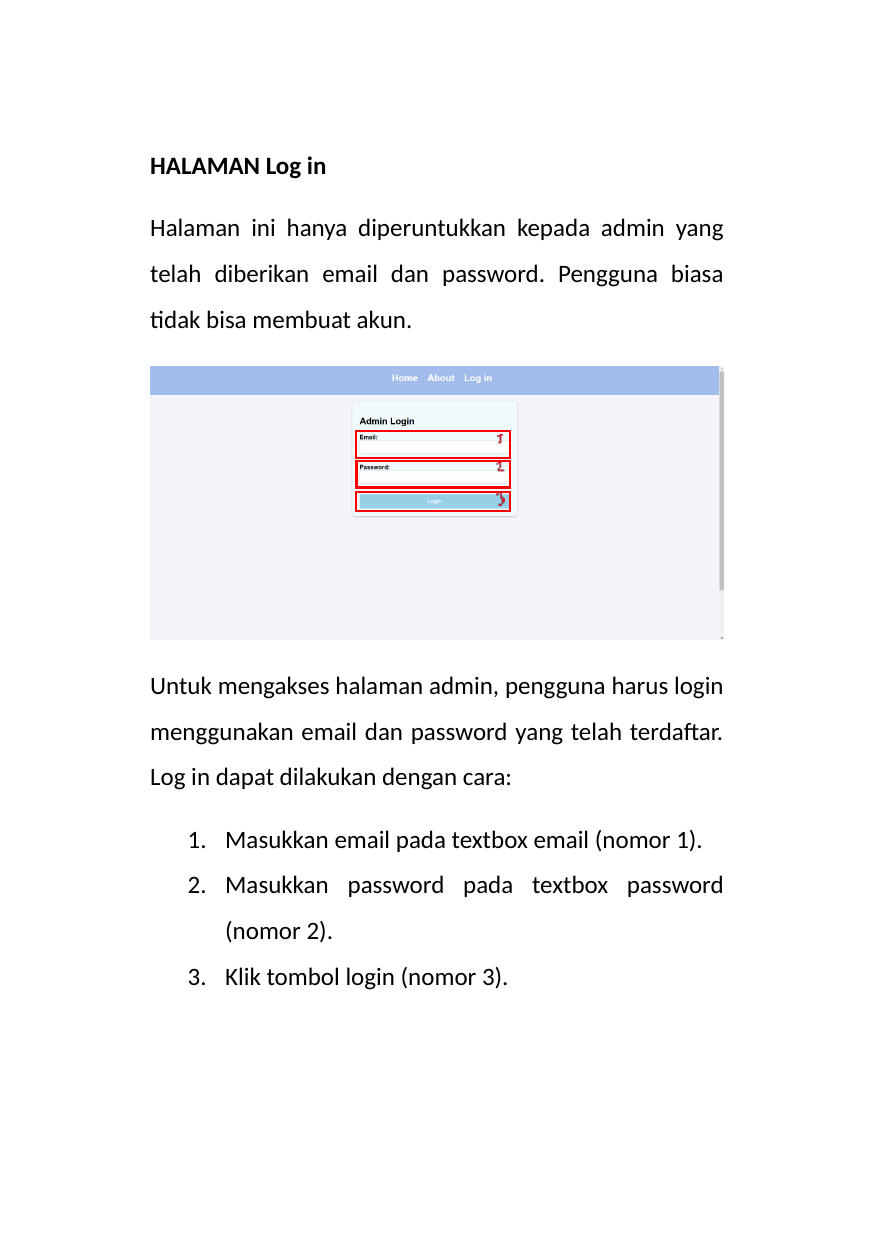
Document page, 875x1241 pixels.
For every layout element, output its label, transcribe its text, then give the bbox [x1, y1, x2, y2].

list Masukkan email pada textbox email (nomor 1). [187, 824, 724, 854]
list Masukkan password pada textbox password (nomor 2). [187, 870, 724, 946]
text HALAMAN Log in [150, 150, 724, 181]
list Klik tombol login (nomor 3). [187, 961, 724, 992]
picture [150, 366, 724, 640]
text Halaman ini hanya diperuntukkan kepada admin yang telah diberikan email dan password. Pengguna biasa tidak bisa membuat akun. [150, 212, 724, 334]
text Untuk mengakses halaman admin, pengguna harus login menggunakan email dan password yang telah terdaftar. Log in dapat dilakukan dengan cara: [150, 670, 724, 792]
